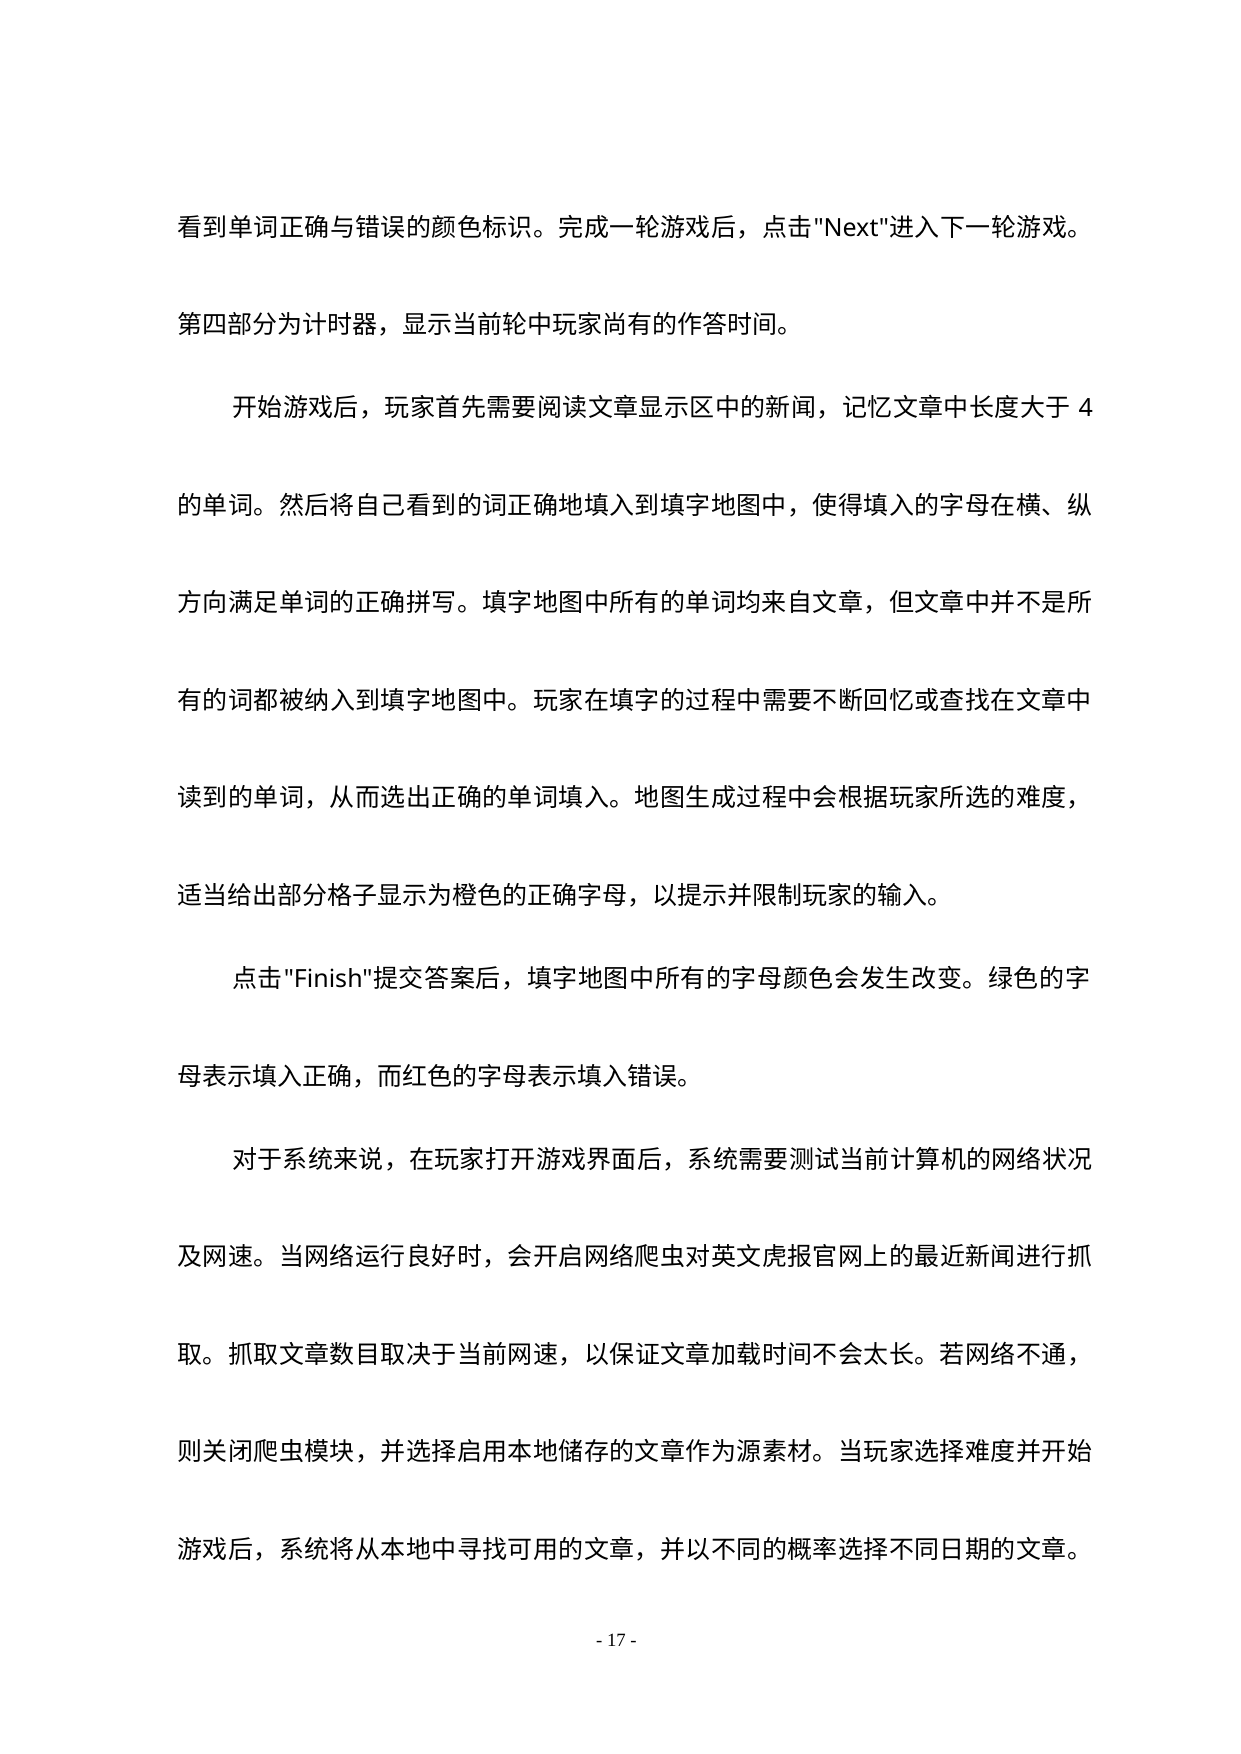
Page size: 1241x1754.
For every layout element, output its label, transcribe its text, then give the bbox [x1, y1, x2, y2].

text 开始游戏后，玩家首先需要阅读文章显示区中的新闻，记忆文章中长度大于4的单词。然后将自己看到的词正确地填入到填字地图中，使得填入的字母在横、纵方向满足单词的正确拼写。填字地图中所有的单词均来自文章，但文章中并不是所有的词都被纳入到填字地图中。玩家在填字的过程中需要不断回忆或查找在文章中读到的单词，从而选出正确的单词填入。地图生成过程中会根据玩家所选的难度，适当给出部分格子显示为橙色的正确字母，以提示并限制玩家的输入。 [177, 373, 1092, 926]
text 点击"Finish"提交答案后，填字地图中所有的字母颜色会发生改变。绿色的字母表示填入正确，而红色的字母表示填入错误。 [177, 944, 1092, 1107]
